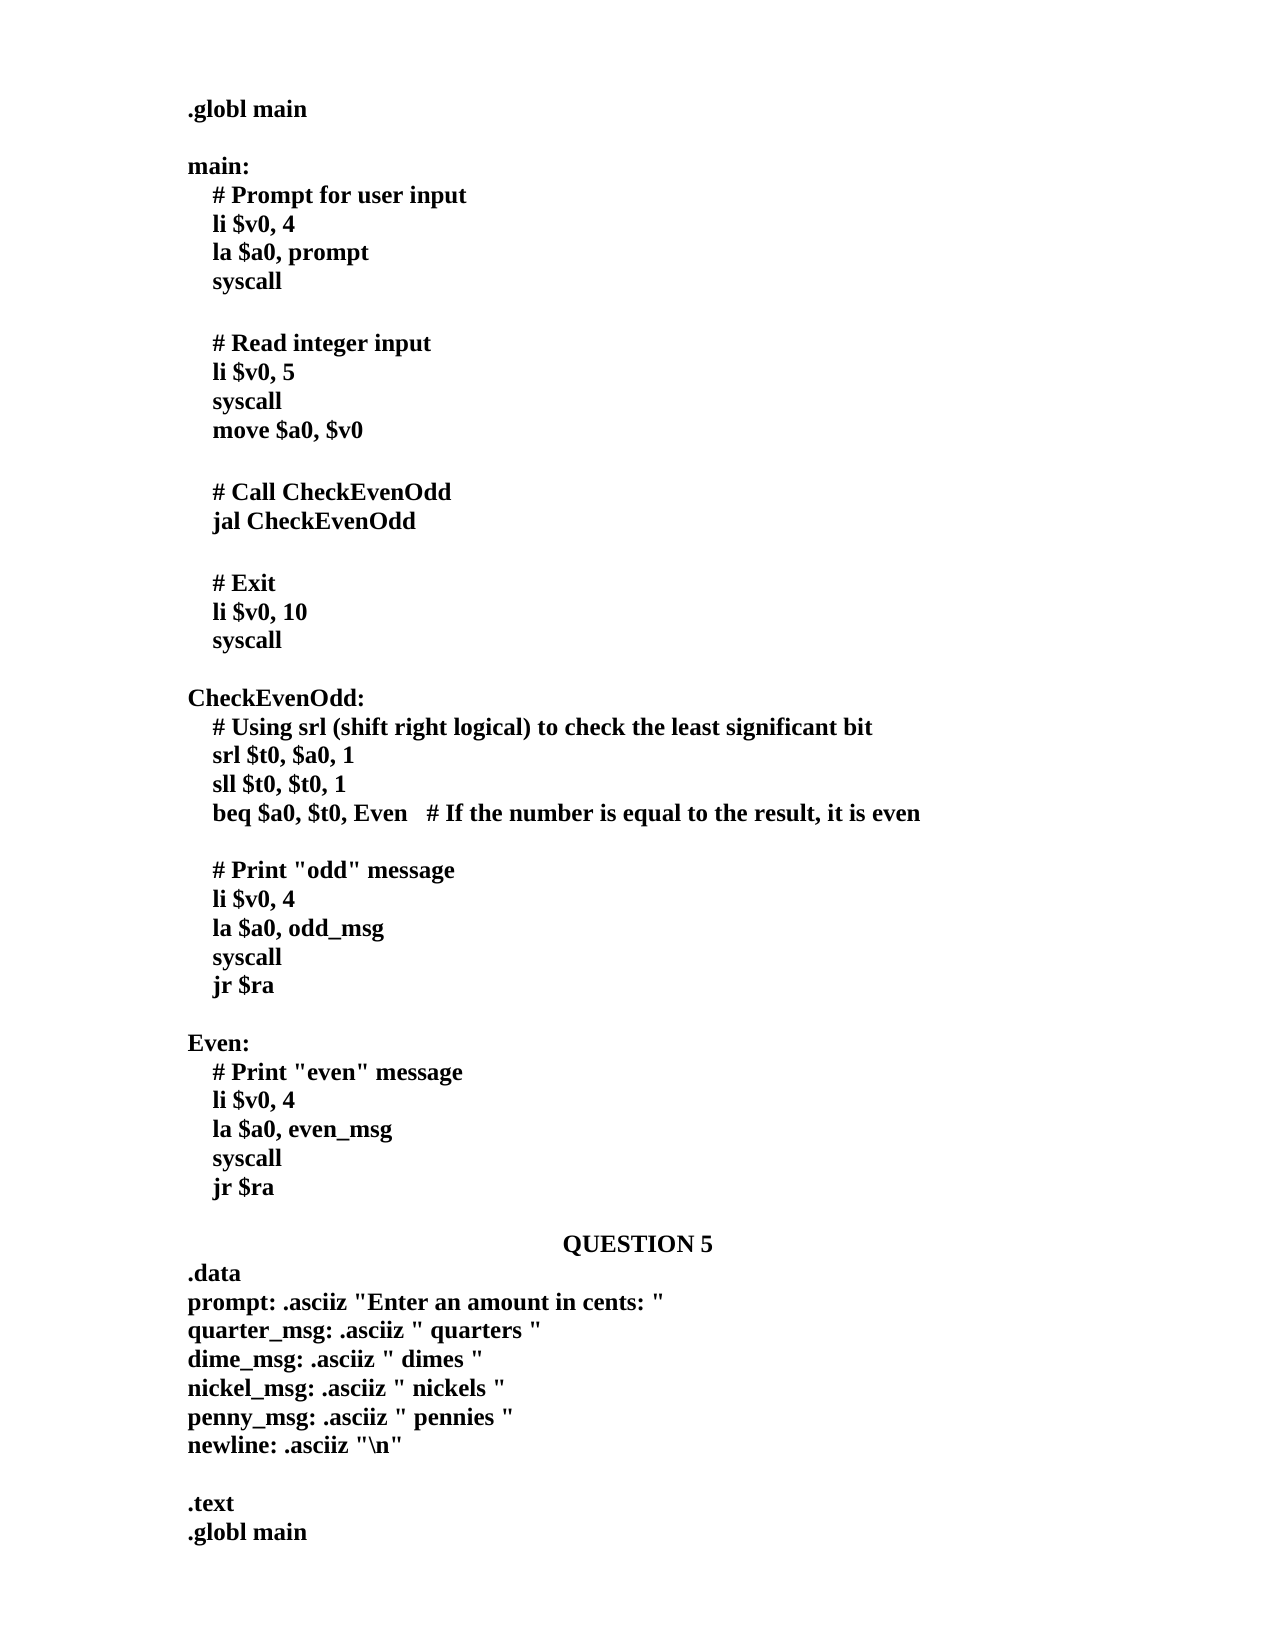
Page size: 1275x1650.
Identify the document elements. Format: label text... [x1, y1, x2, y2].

text .data [187, 1258, 1097, 1287]
text # Print "even" message [187, 1057, 1097, 1086]
text li $v0, 4 [187, 209, 1097, 237]
text li $v0, 10 [187, 597, 1097, 626]
text move $a0, $v0 [187, 415, 1097, 443]
text syscall [187, 386, 1097, 415]
text # Prompt for user input [187, 180, 1097, 209]
text # Read integer input [187, 328, 1097, 357]
text .text [187, 1488, 1097, 1517]
text # Using srl (shift right logical) to check the least significant bit [187, 712, 1097, 741]
text Even: [187, 1028, 1097, 1057]
text li $v0, 5 [187, 357, 1097, 386]
text QUESTION 5 [187, 1229, 1097, 1258]
text li $v0, 4 [187, 884, 1097, 913]
text srl $t0, $a0, 1 [187, 741, 1097, 769]
text syscall [187, 1143, 1097, 1172]
text syscall [187, 626, 1097, 654]
text beq $a0, $t0, Even # If the number is equal to the result, it is even [187, 798, 1097, 827]
text quarter_msg: .asciiz " quarters " [187, 1316, 1097, 1344]
text jr $ra [187, 1172, 1097, 1201]
text la $a0, prompt [187, 237, 1097, 266]
text .globl main [187, 94, 1097, 122]
text dime_msg: .asciiz " dimes " [187, 1344, 1097, 1373]
text main: [187, 151, 1097, 180]
text la $a0, even_msg [187, 1114, 1097, 1143]
text # Exit [187, 568, 1097, 597]
text la $a0, odd_msg [187, 913, 1097, 942]
text penny_msg: .asciiz " pennies " [187, 1402, 1097, 1431]
text # Call CheckEvenOdd [187, 477, 1097, 506]
text prompt: .asciiz "Enter an amount in cents: " [187, 1287, 1097, 1316]
text li $v0, 4 [187, 1086, 1097, 1114]
text syscall [187, 942, 1097, 971]
text newline: .asciiz "\n" [187, 1431, 1097, 1459]
text .globl main [187, 1517, 1097, 1546]
text CheckEvenOdd: [187, 683, 1097, 712]
text # Print "odd" message [187, 856, 1097, 884]
text jr $ra [187, 971, 1097, 999]
text syscall [187, 266, 1097, 295]
text nickel_msg: .asciiz " nickels " [187, 1373, 1097, 1402]
text jal CheckEvenOdd [187, 506, 1097, 534]
text sll $t0, $t0, 1 [187, 769, 1097, 798]
